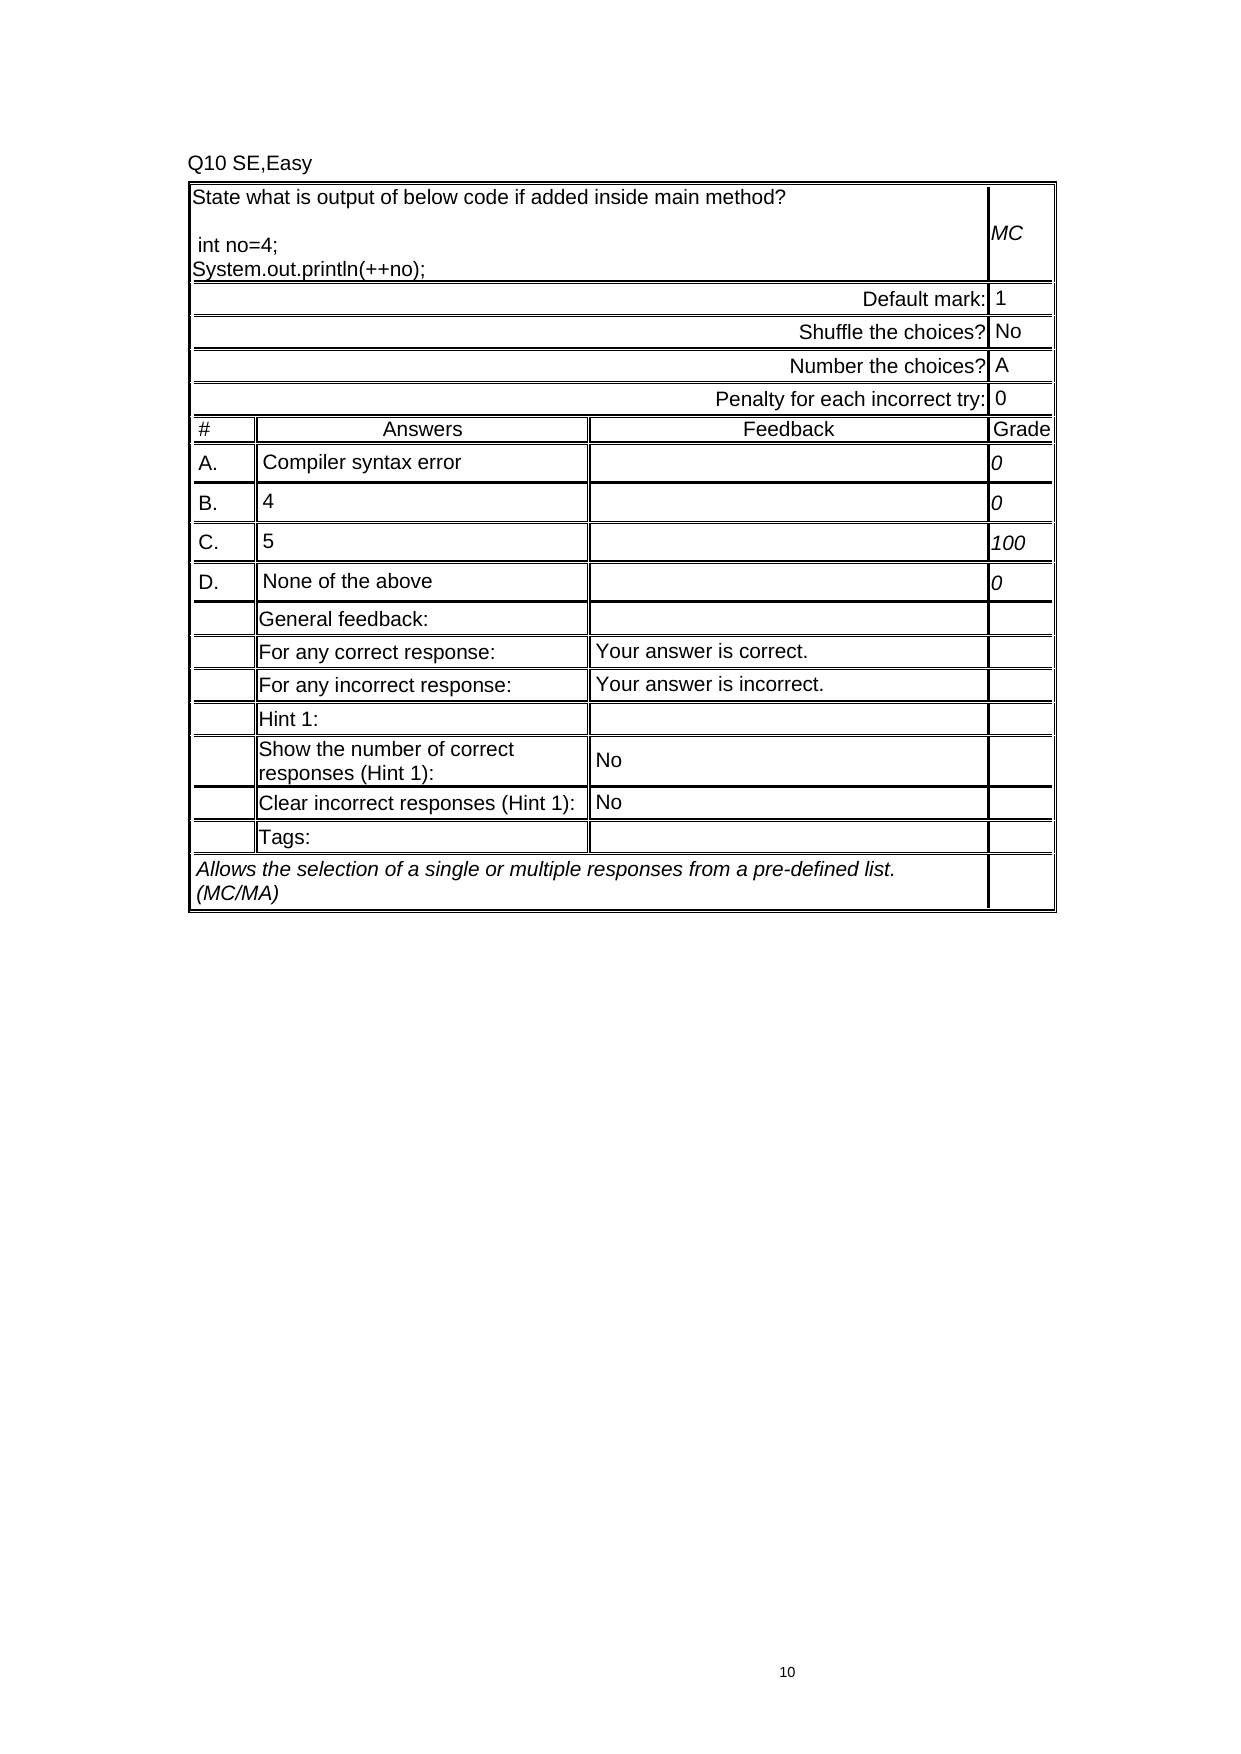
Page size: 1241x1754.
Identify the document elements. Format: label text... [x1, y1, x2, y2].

table_cell [191, 600, 254, 633]
table_cell No [591, 788, 987, 818]
table_cell [990, 634, 1054, 667]
table_cell Your answer is incorrect. [591, 670, 987, 700]
table_cell Grade [990, 414, 1054, 441]
table_cell A [990, 347, 1054, 381]
table_cell [191, 785, 254, 818]
table_cell General feedback: [258, 603, 587, 633]
table_cell [988, 667, 1055, 700]
table_cell Answers [258, 418, 587, 441]
table_cell 0 [990, 560, 1054, 600]
table_cell Show the number of correct responses (Hint 1): [258, 737, 587, 785]
table_cell [591, 524, 987, 560]
table_cell No [988, 314, 1055, 347]
subtitle Q10 SE,Easy [187, 150, 1053, 175]
table_cell For any incorrect response: [258, 670, 587, 700]
table_cell [191, 634, 254, 667]
table_cell [190, 667, 256, 700]
table_cell [990, 600, 1054, 633]
table_cell [591, 445, 987, 481]
table_cell Shuffle the choices? [190, 314, 988, 347]
table_cell Hint 1: [258, 704, 587, 734]
table_cell [591, 603, 987, 633]
table_cell [990, 785, 1054, 818]
table_cell # [191, 414, 254, 441]
table_cell Your answer is correct. [591, 637, 987, 667]
table_header State what is output of below code if added inside main method? int no=4; System.out.println(++no); [191, 185, 988, 280]
table_cell [591, 822, 987, 852]
table_cell Compiler syntax error [258, 445, 587, 481]
table_cell [190, 521, 256, 560]
table_cell [591, 484, 987, 521]
table_cell [591, 564, 987, 600]
table_cell 1 [990, 280, 1054, 314]
table_cell 4 [258, 484, 587, 521]
table_cell Penalty for each incorrect try: [190, 381, 988, 414]
table_cell [591, 704, 987, 734]
table_cell Clear incorrect responses (Hint 1): [258, 788, 587, 818]
table_cell 0 [990, 441, 1054, 481]
table_cell [191, 441, 254, 481]
table_cell Number the choices? [191, 347, 987, 381]
table_header MC [988, 185, 1054, 280]
table_cell [191, 560, 254, 600]
table_cell [191, 481, 254, 521]
table_cell None of the above [258, 564, 587, 600]
table_cell 5 [258, 524, 587, 560]
table_cell Default mark: [191, 280, 987, 314]
table_cell [190, 734, 256, 785]
table_cell [988, 734, 1055, 785]
table_cell Tags: [258, 822, 587, 852]
table_cell 0 [988, 381, 1055, 414]
table_cell Allows the selection of a single or multiple responses from a pre-defined list. (MC/MA) [190, 852, 988, 909]
table_cell 100 [988, 521, 1055, 560]
table_cell [990, 818, 1054, 852]
table_cell No [591, 737, 987, 785]
table_cell [990, 700, 1054, 734]
table_cell For any correct response: [258, 637, 587, 667]
table_cell [988, 852, 1055, 909]
table_cell Feedback [591, 418, 987, 441]
table_cell [191, 700, 254, 734]
table_cell [191, 818, 254, 852]
table_cell 0 [990, 481, 1054, 521]
